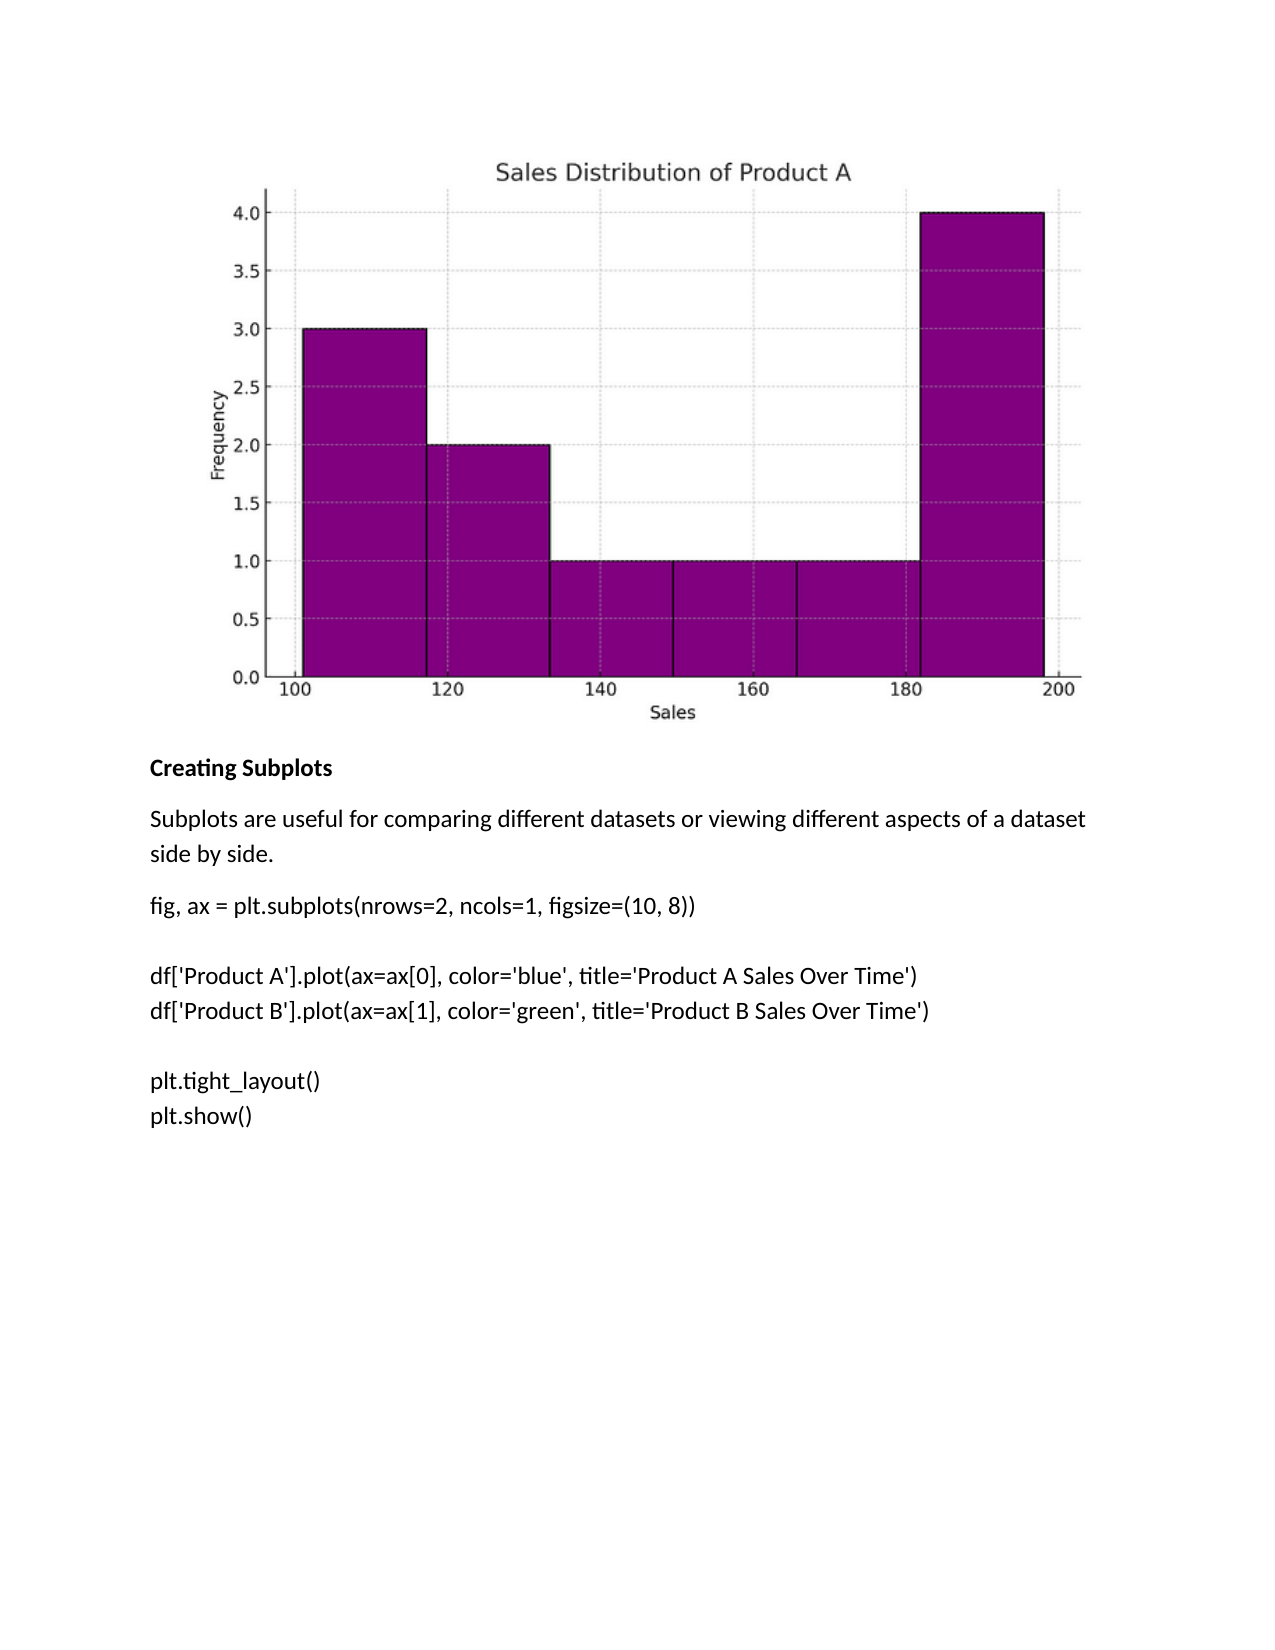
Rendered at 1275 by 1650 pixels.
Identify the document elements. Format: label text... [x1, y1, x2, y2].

text Subplots are useful for comparing different datasets or viewing different aspects of a dataset side by side. [150, 804, 1125, 869]
text Creating Subplots [150, 752, 1125, 782]
text fig, ax = plt.subplots(nrows=2, ncols=1, figsize=(10, 8)) df['Product A'].plot(ax=ax[0], color='blue', title='Product A Sales Over Time') df['Product B'].plot(ax=ax[1], color='green', title='Product B Sales Over Time') plt.tight_layout() plt.show() [150, 890, 1125, 1131]
picture [150, 150, 1125, 731]
